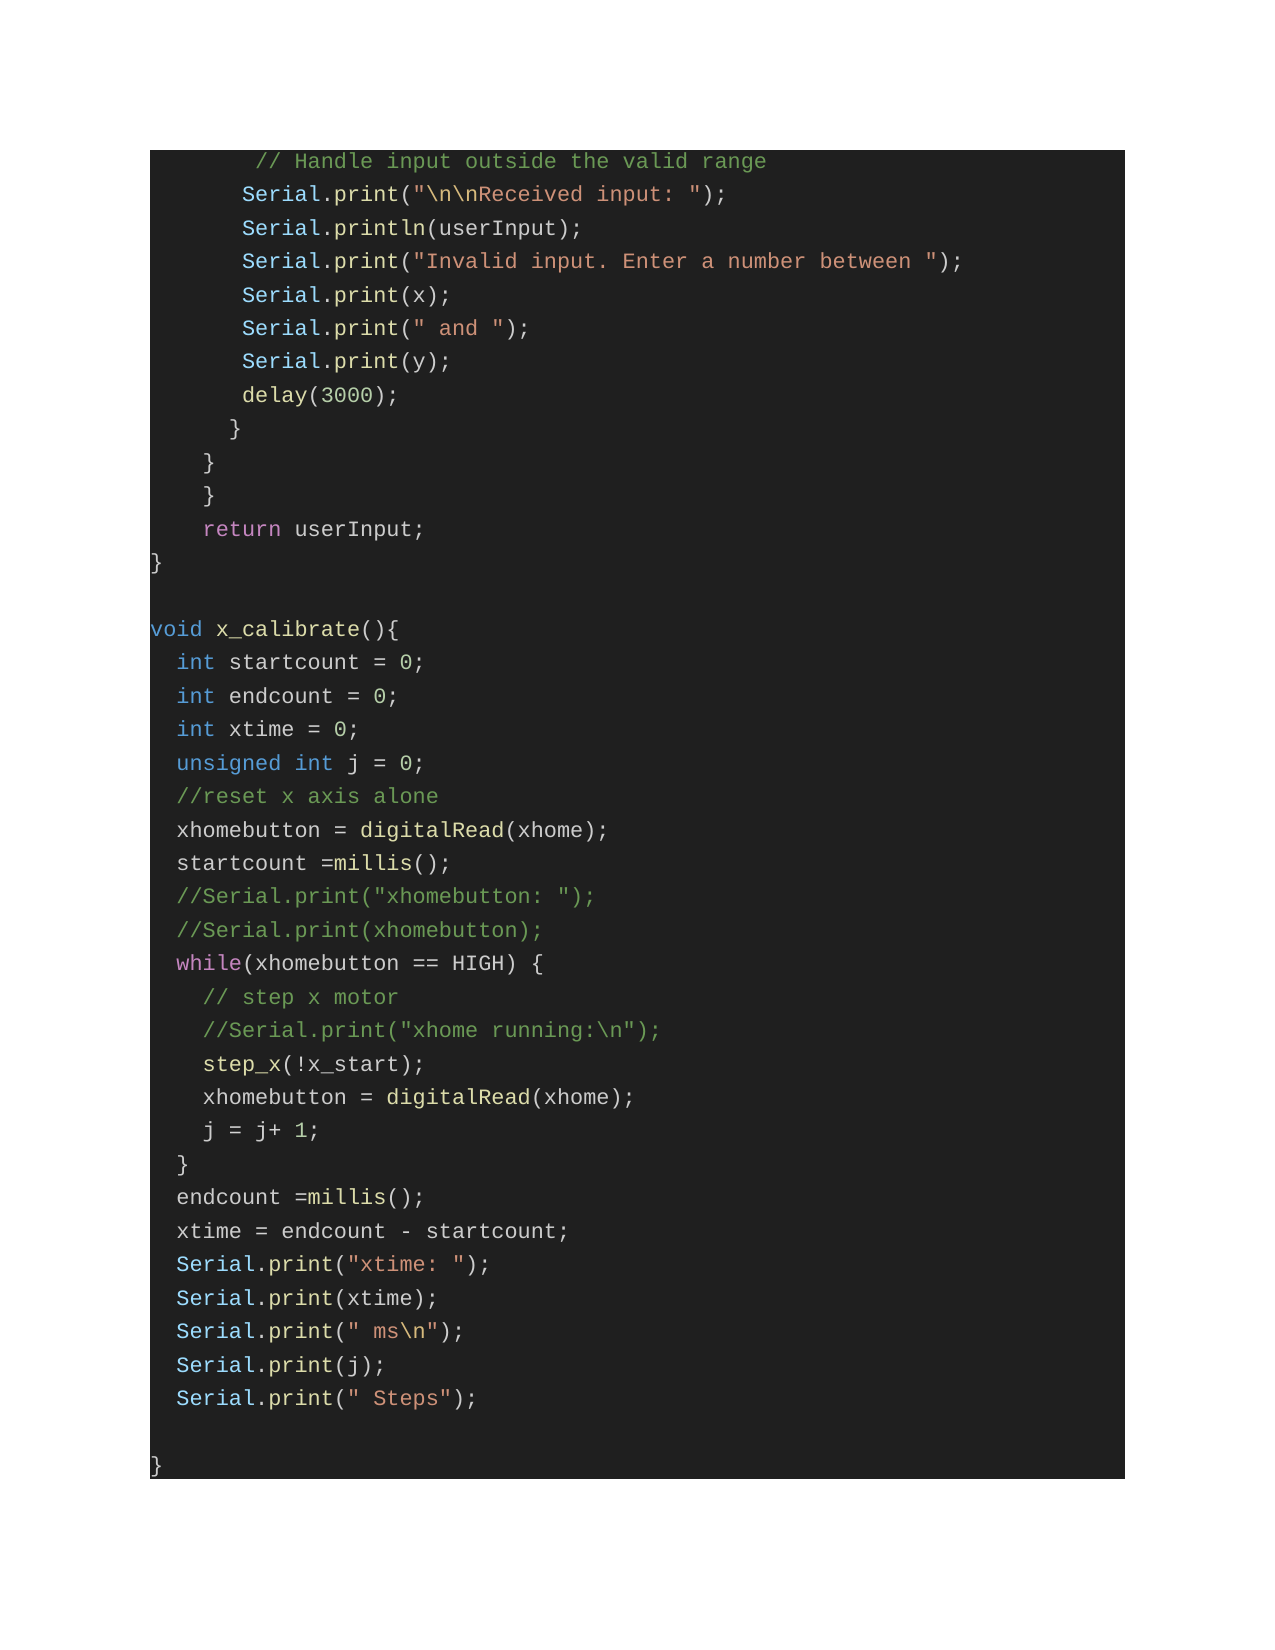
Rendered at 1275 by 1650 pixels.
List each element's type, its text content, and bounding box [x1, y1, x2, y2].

text } [150, 451, 1125, 476]
text Serial.print(" Steps"); [150, 1387, 1125, 1412]
text int startcount = 0; [150, 652, 1125, 676]
text Serial.print(xtime); [150, 1287, 1125, 1312]
text //Serial.print("xhome running:\n"); [150, 1019, 1125, 1044]
text //Serial.print("xhomebutton: "); [150, 886, 1125, 910]
text } [150, 484, 1125, 509]
text int endcount = 0; [150, 685, 1125, 710]
text while(xhomebutton == HIGH) { [150, 952, 1125, 977]
text } [150, 1153, 1125, 1178]
text // Handle input outside the valid range [150, 150, 1125, 175]
text Serial.print(x); [150, 284, 1125, 308]
text j = j+ 1; [150, 1120, 1125, 1144]
text delay(3000); [150, 384, 1125, 409]
text } [150, 1454, 1125, 1479]
text // step x motor [150, 986, 1125, 1011]
text Serial.print("Invalid input. Enter a number between "); [150, 250, 1125, 275]
text } [150, 551, 1125, 576]
text void x_calibrate(){ [150, 618, 1125, 643]
text Serial.print("xtime: "); [150, 1253, 1125, 1278]
text Serial.print(" and "); [150, 317, 1125, 342]
text xhomebutton = digitalRead(xhome); [150, 1086, 1125, 1111]
text xtime = endcount - startcount; [150, 1220, 1125, 1245]
text step_x(!x_start); [150, 1053, 1125, 1078]
text Serial.print("\n\nReceived input: "); [150, 183, 1125, 208]
text //reset x axis alone [150, 785, 1125, 810]
text Serial.print(" ms\n"); [150, 1320, 1125, 1345]
text return userInput; [150, 518, 1125, 543]
text Serial.print(y); [150, 351, 1125, 375]
text Serial.println(userInput); [150, 217, 1125, 242]
text int xtime = 0; [150, 718, 1125, 743]
text startcount =millis(); [150, 852, 1125, 877]
text } [150, 417, 1125, 442]
text unsigned int j = 0; [150, 752, 1125, 777]
text Serial.print(j); [150, 1354, 1125, 1378]
text endcount =millis(); [150, 1187, 1125, 1211]
text xhomebutton = digitalRead(xhome); [150, 819, 1125, 843]
text //Serial.print(xhomebutton); [150, 919, 1125, 944]
